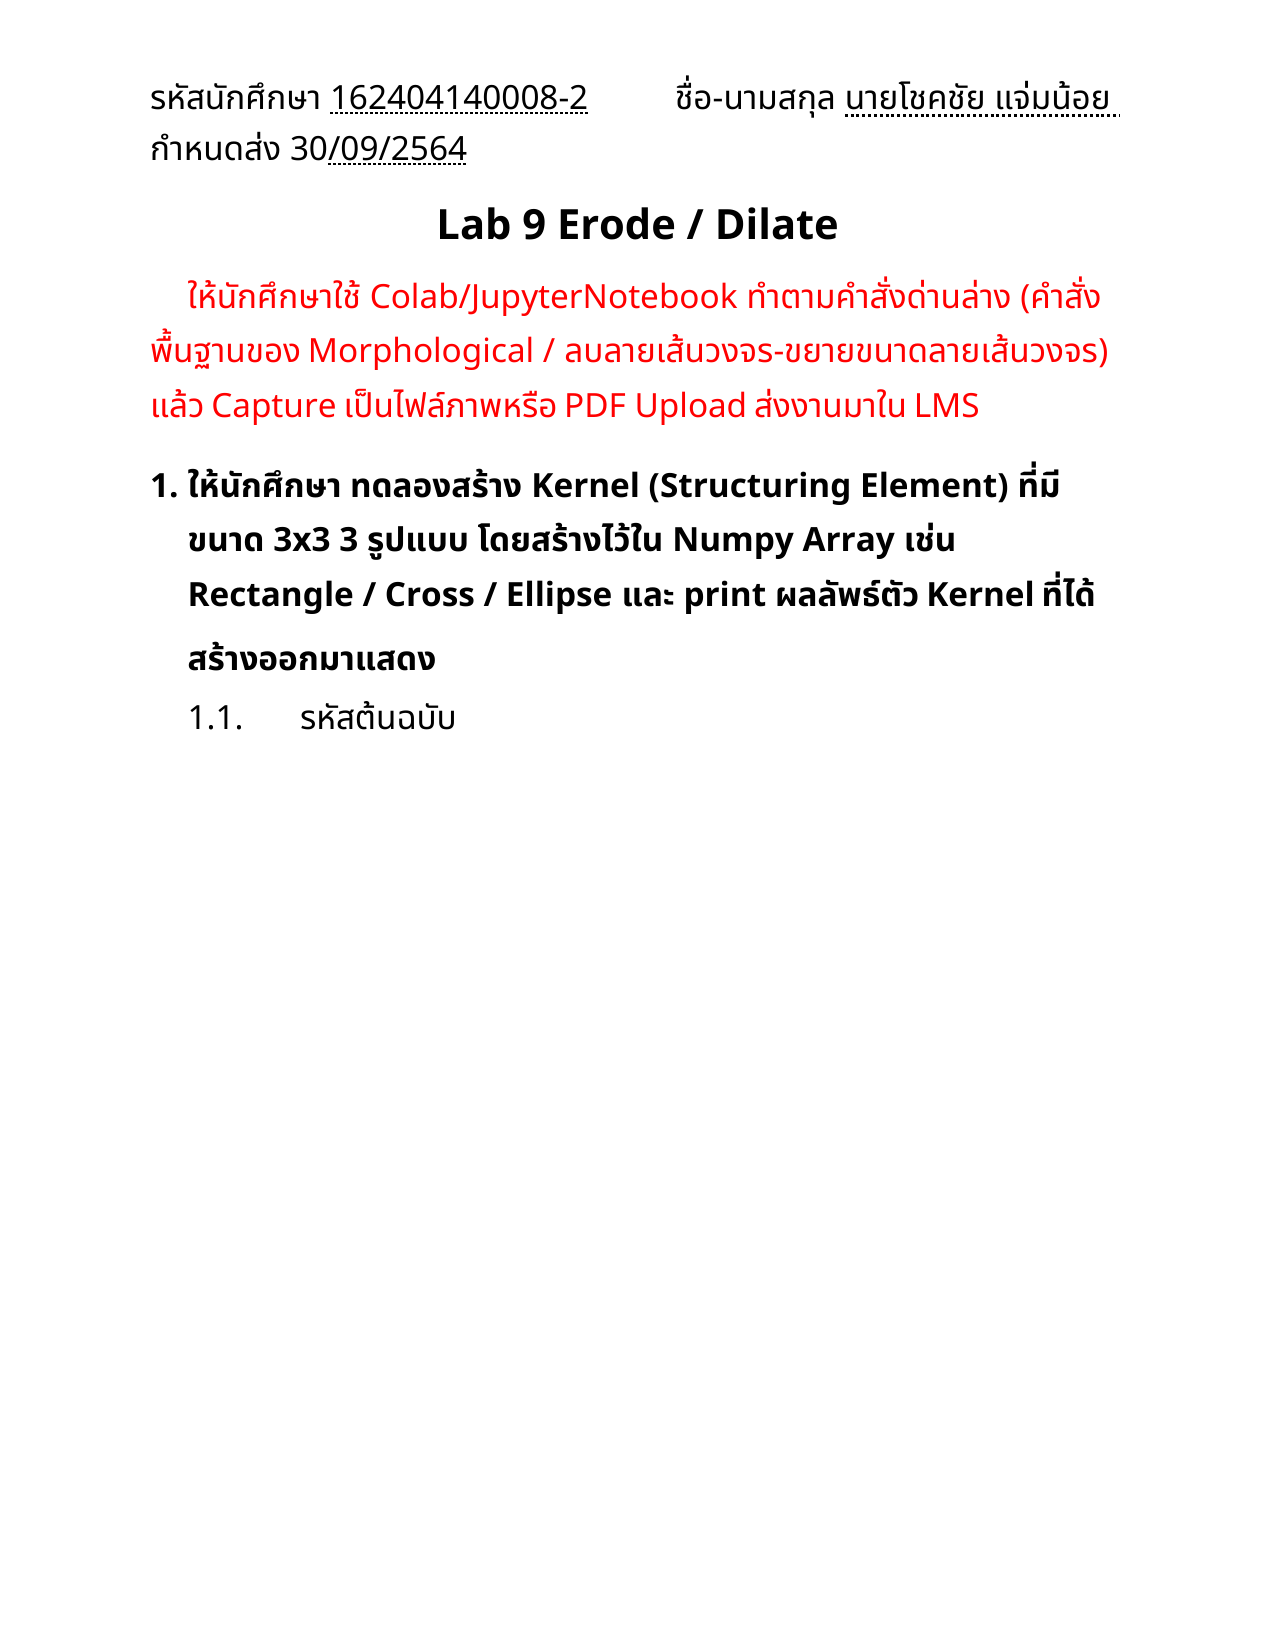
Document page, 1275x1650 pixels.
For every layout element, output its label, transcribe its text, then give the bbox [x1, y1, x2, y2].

subtitle Lab 9 Erode / Dilate [150, 195, 1125, 251]
list รหัสต้นฉบับ [187, 694, 1125, 745]
list ให้นักศึกษา ทดลองสร้าง Kernel (Structuring Element) ที่มีขนาด 3x3 3 รูปแบบ โดยสร้างไว้ใน Numpy Array เช่น Rectangle / Cross / Ellipse และ print ผลลัพธ์ตัวKernelที่ได้สร้างออกมาแสดง [150, 461, 1125, 689]
text ให้นักศึกษาใช้ Colab/JupyterNotebook ทำตามคำสั่งด่านล่าง (คำสั่งพื้นฐานของMorphological / ลบลายเส้นวงจร-ขยายขนาดลายเส้นวงจร) แล้วCaptureเป็นไฟล์ภาพหรือPDF Uploadส่งงานมาในLMS [150, 273, 1125, 432]
